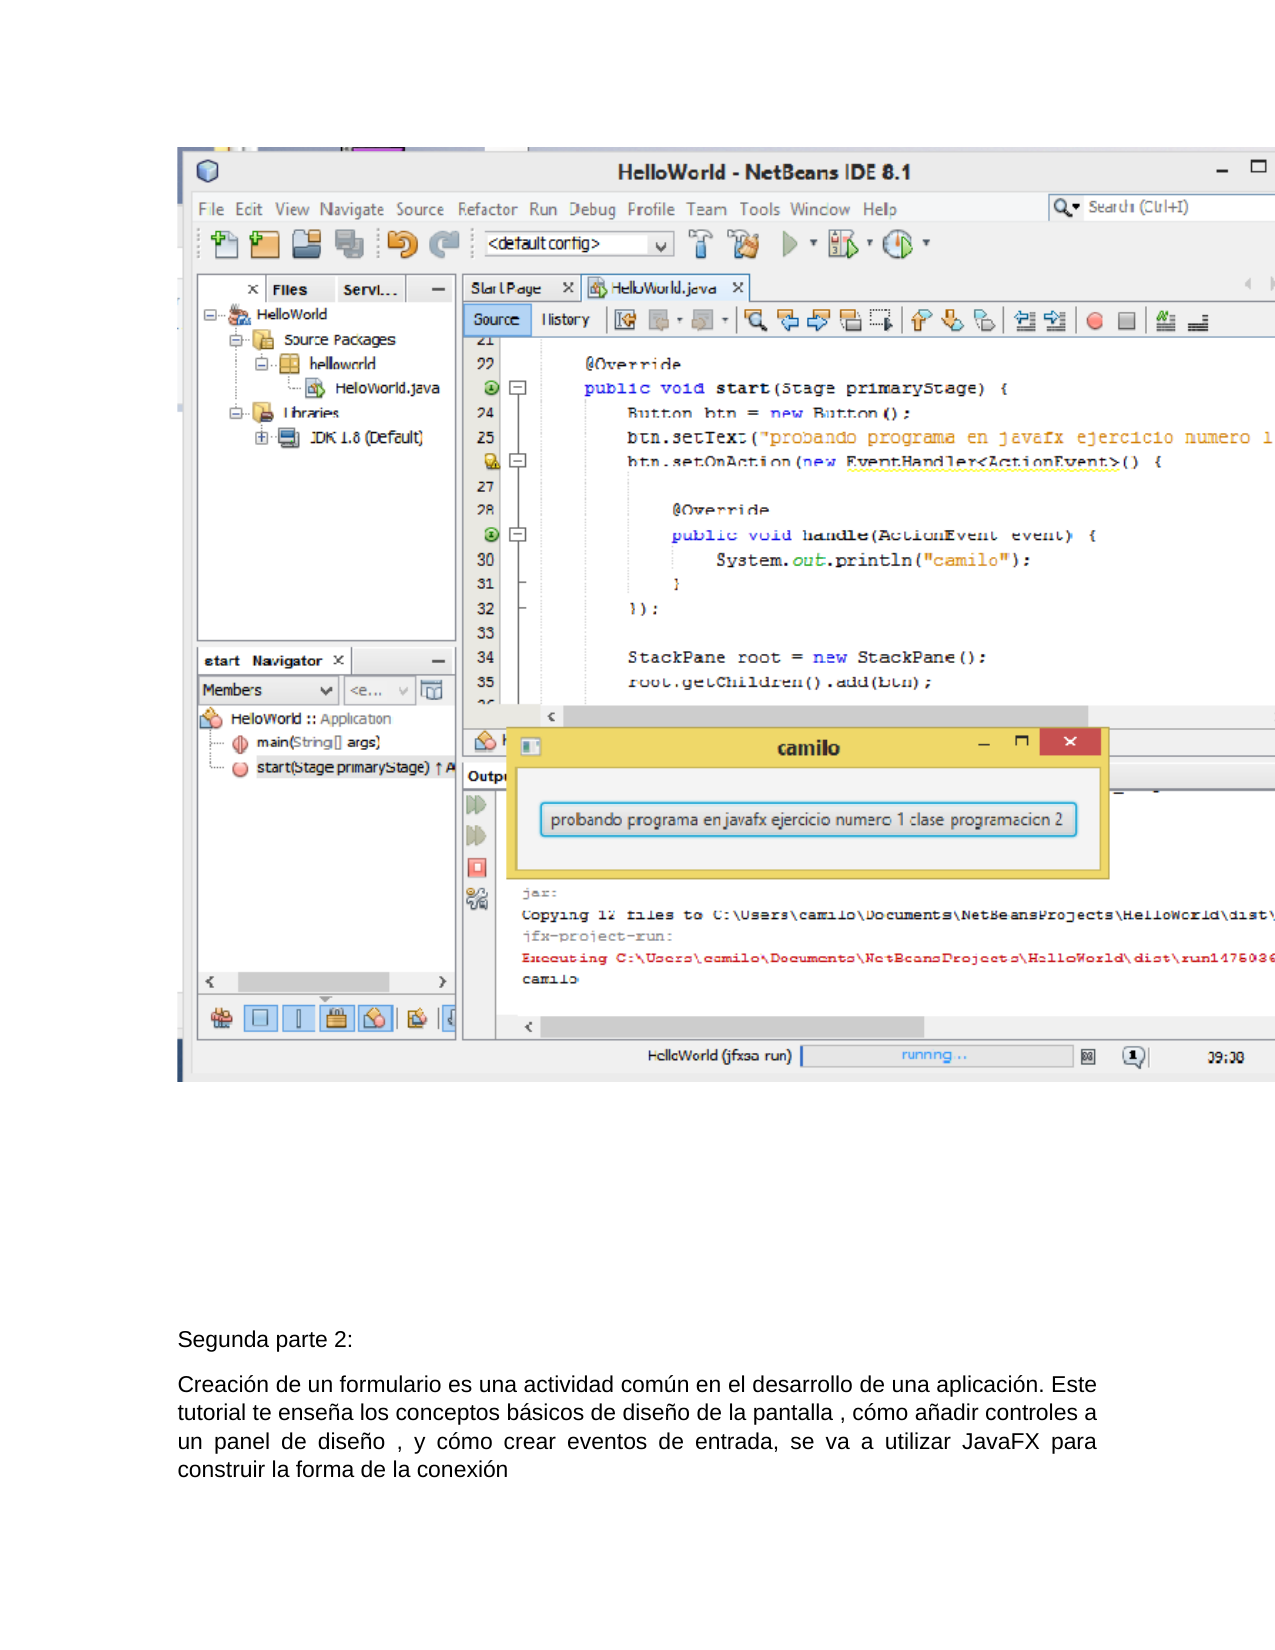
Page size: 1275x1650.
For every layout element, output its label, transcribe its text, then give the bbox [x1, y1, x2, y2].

picture [177, 147, 1275, 1082]
text Creación de un formulario es una actividad común en el desarrollo de una aplicación. Este tutorial te enseña los conceptos básicos de diseño de la pantalla , cómo añadir controles a un panel de diseño , y cómo crear eventos de entrada, se va a utilizar JavaFX para construir la forma de la conexión [177, 1454, 1098, 1483]
text Segunda parte 2: [177, 1326, 1098, 1352]
